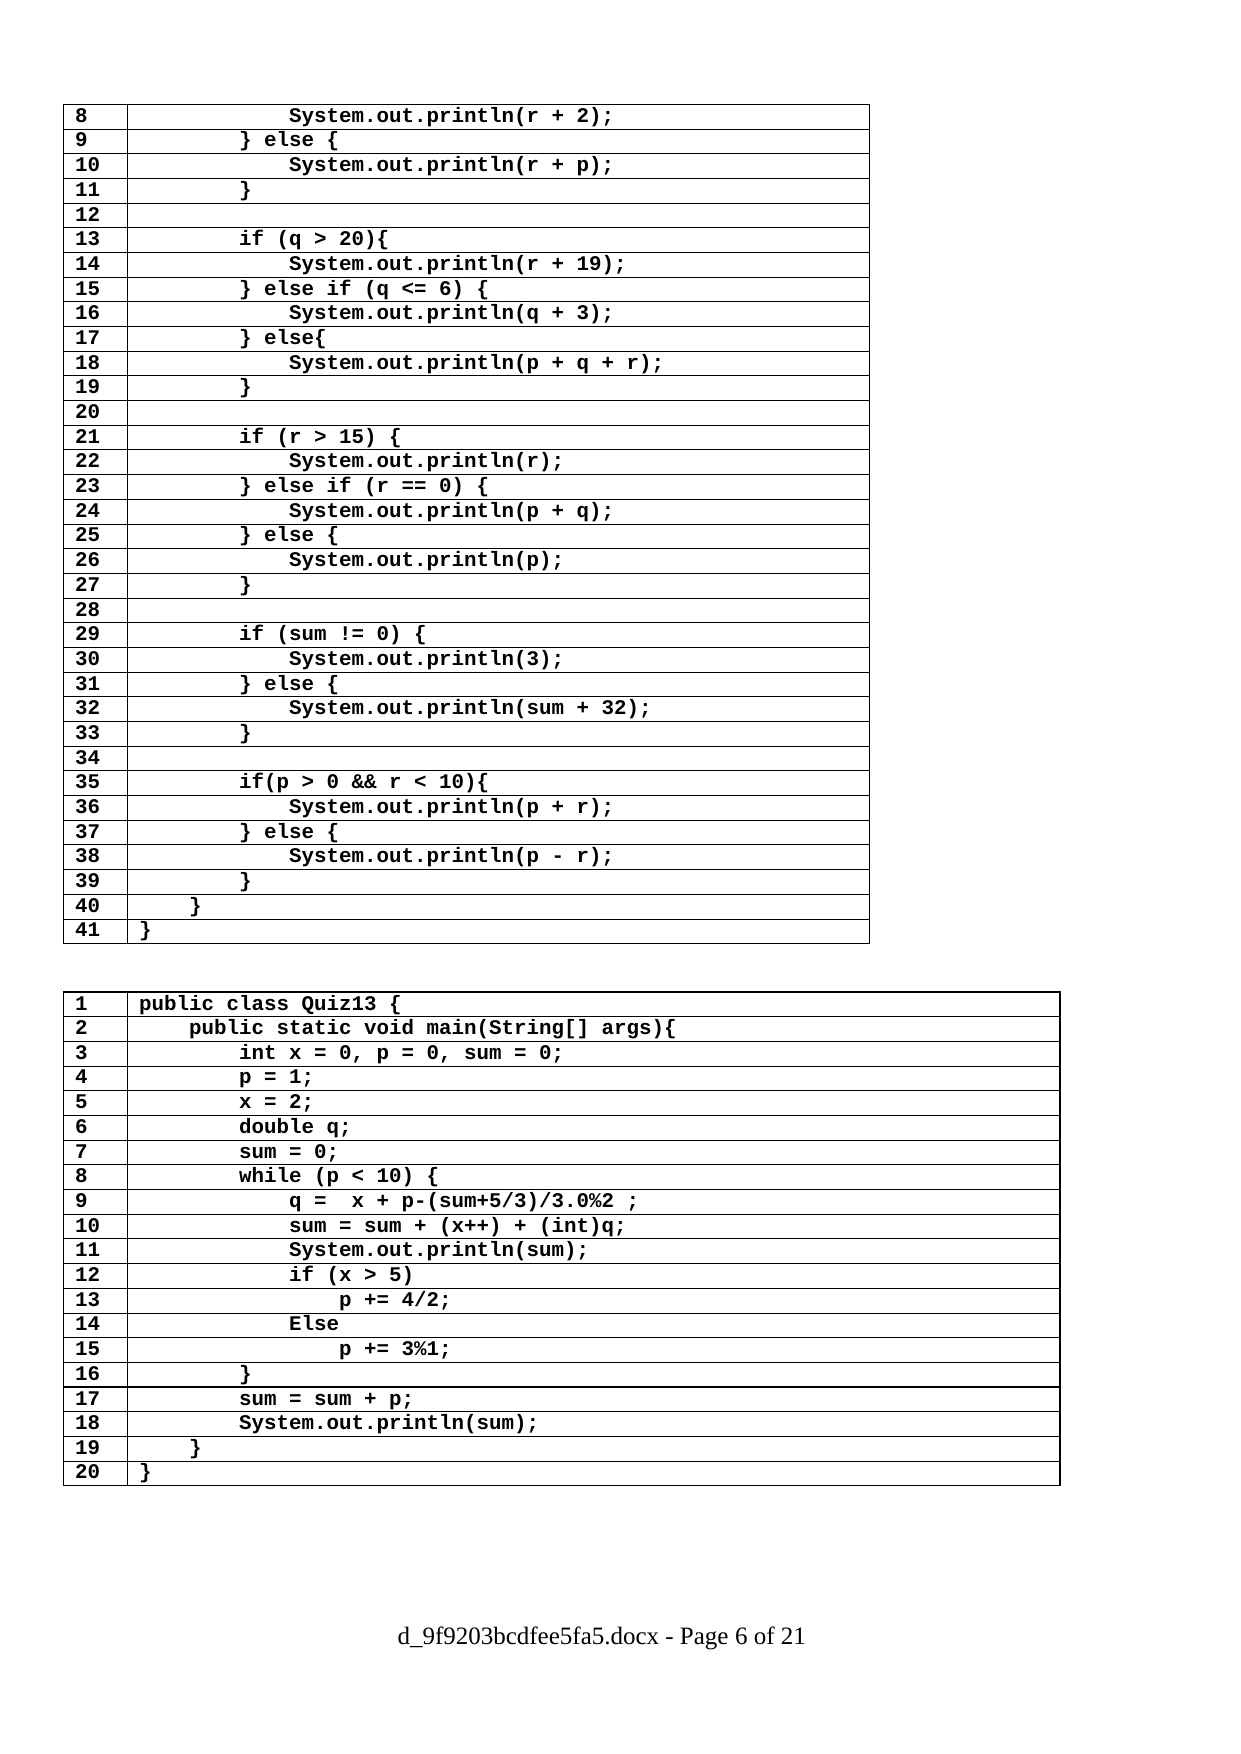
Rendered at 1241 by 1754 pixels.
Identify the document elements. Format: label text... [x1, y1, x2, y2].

table_cell 20 [64, 401, 127, 425]
table_cell 17 [64, 327, 127, 351]
table_cell 18 [64, 352, 127, 375]
table_cell 15 [64, 278, 127, 301]
table_cell double q; [128, 1116, 1059, 1139]
table_cell 4 [64, 1067, 127, 1090]
table_cell System.out.println(p + q + r); [128, 352, 869, 375]
table_cell 37 [64, 821, 127, 844]
table_cell System.out.println(sum); [128, 1239, 1059, 1263]
table_cell 27 [64, 574, 127, 597]
table_cell [128, 204, 869, 227]
table_cell 28 [64, 599, 127, 622]
table_cell 9 [64, 1190, 127, 1214]
table_cell sum = sum + (x++) + (int)q; [128, 1215, 1059, 1238]
table_cell } else if (q <= 6) { [128, 278, 869, 301]
table_cell System.out.println(sum); [128, 1412, 1059, 1436]
table_cell p += 4/2; [128, 1289, 1059, 1312]
table_cell while (p < 10) { [128, 1165, 1059, 1189]
table_cell } [128, 722, 869, 746]
table_cell 16 [64, 302, 127, 326]
table_cell 26 [64, 549, 127, 573]
table_cell System.out.println(p + q); [128, 500, 869, 523]
table_cell System.out.println(q + 3); [128, 302, 869, 326]
table_cell 12 [64, 1264, 127, 1288]
table_cell 16 [64, 1363, 127, 1386]
table_cell sum = 0; [128, 1141, 1059, 1164]
table_cell 17 [64, 1388, 127, 1411]
table_cell q = x + p-(sum+5/3)/3.0%2 ; [128, 1190, 1059, 1214]
table_cell } [128, 870, 869, 894]
table_cell 10 [64, 1215, 127, 1238]
table_cell System.out.println(r + 2); [128, 105, 869, 128]
table_cell 11 [64, 179, 127, 202]
table_cell } else if (r == 0) { [128, 475, 869, 499]
table_cell } [128, 1363, 1059, 1386]
table_cell if (x > 5) [128, 1264, 1059, 1288]
table_cell 5 [64, 1091, 127, 1115]
table_cell } [128, 1462, 1059, 1485]
table_cell 31 [64, 673, 127, 696]
table_cell [128, 747, 869, 770]
table_cell } [128, 920, 869, 943]
table_cell } [128, 574, 869, 597]
table_cell System.out.println(r + 19); [128, 253, 869, 277]
table_cell 15 [64, 1338, 127, 1362]
table_cell 2 [64, 1017, 127, 1041]
table_cell 3 [64, 1042, 127, 1066]
table_cell } [128, 1437, 1059, 1461]
table_cell System.out.println(r + p); [128, 154, 869, 178]
table_header 1 [64, 993, 127, 1016]
table_cell 13 [64, 228, 127, 252]
table_cell 10 [64, 154, 127, 178]
table_cell System.out.println(p - r); [128, 845, 869, 869]
table_cell System.out.println(sum + 32); [128, 697, 869, 721]
table_cell 25 [64, 525, 127, 548]
table_cell } else{ [128, 327, 869, 351]
table_cell System.out.println(3); [128, 648, 869, 672]
table_cell 39 [64, 870, 127, 894]
table_cell 18 [64, 1412, 127, 1436]
table_cell 36 [64, 796, 127, 820]
table_cell 29 [64, 623, 127, 647]
table_cell System.out.println(r); [128, 450, 869, 474]
table_cell 23 [64, 475, 127, 499]
table_cell [128, 401, 869, 425]
table_cell 40 [64, 895, 127, 918]
table_cell 7 [64, 1141, 127, 1164]
table_cell if (q > 20){ [128, 228, 869, 252]
table_cell 19 [64, 376, 127, 400]
table_cell 14 [64, 1314, 127, 1337]
table_cell 14 [64, 253, 127, 277]
table_cell System.out.println(p); [128, 549, 869, 573]
table_cell 35 [64, 771, 127, 795]
table_cell 13 [64, 1289, 127, 1312]
table_cell } else { [128, 821, 869, 844]
table_cell } else { [128, 673, 869, 696]
table_cell if (r > 15) { [128, 426, 869, 449]
table_cell sum = sum + p; [128, 1388, 1059, 1411]
table_header public class Quiz13 { [128, 993, 1059, 1016]
table_cell x = 2; [128, 1091, 1059, 1115]
table_cell int x = 0, p = 0, sum = 0; [128, 1042, 1059, 1066]
table_cell public static void main(String[] args){ [128, 1017, 1059, 1041]
table_cell } [128, 895, 869, 918]
table_cell 8 [64, 1165, 127, 1189]
table_cell 6 [64, 1116, 127, 1139]
table_cell 8 [64, 105, 127, 128]
table_cell 41 [64, 920, 127, 943]
table_cell 34 [64, 747, 127, 770]
table_cell 21 [64, 426, 127, 449]
table_cell 12 [64, 204, 127, 227]
table_cell } [128, 376, 869, 400]
table_cell [128, 599, 869, 622]
table_cell Else [128, 1314, 1059, 1337]
table_cell 33 [64, 722, 127, 746]
table_cell 30 [64, 648, 127, 672]
table_cell p += 3%1; [128, 1338, 1059, 1362]
table_cell 11 [64, 1239, 127, 1263]
table_cell System.out.println(p + r); [128, 796, 869, 820]
table_cell 9 [64, 130, 127, 153]
table_cell 38 [64, 845, 127, 869]
table_cell 19 [64, 1437, 127, 1461]
table_cell 20 [64, 1462, 127, 1485]
table_cell if (sum != 0) { [128, 623, 869, 647]
table_cell if(p > 0 && r < 10){ [128, 771, 869, 795]
table_cell p = 1; [128, 1067, 1059, 1090]
table_cell 22 [64, 450, 127, 474]
table_cell } else { [128, 525, 869, 548]
table_cell } else { [128, 130, 869, 153]
table_cell } [128, 179, 869, 202]
table_cell 32 [64, 697, 127, 721]
table_cell 24 [64, 500, 127, 523]
